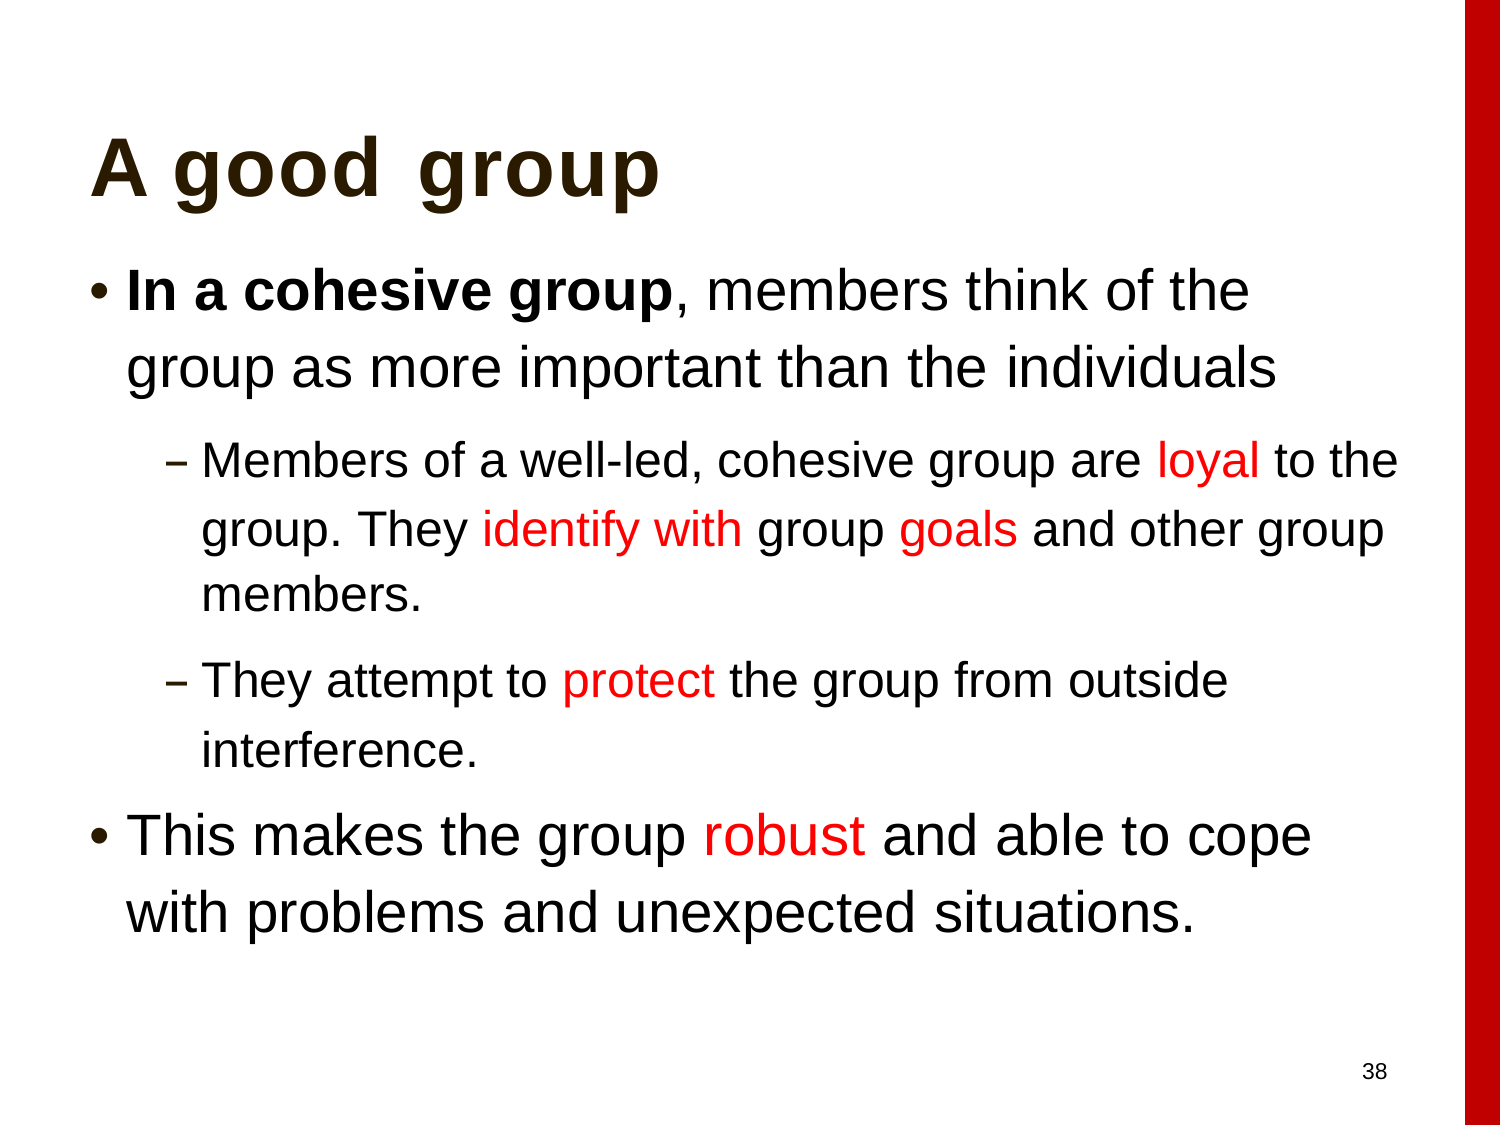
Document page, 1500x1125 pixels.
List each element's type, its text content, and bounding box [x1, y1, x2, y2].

list They attempt to protect the group from outside interference. [164, 644, 1230, 777]
list In a cohesive group, members think of the group as more important than the individuals [89, 256, 1279, 400]
subtitle This makes the group robust and able to cope with problems and unexpected situations. [89, 800, 1315, 944]
list Members of a well-led, cohesive group are loyal to the group. They identify with group goals and other group members. [164, 424, 1401, 622]
